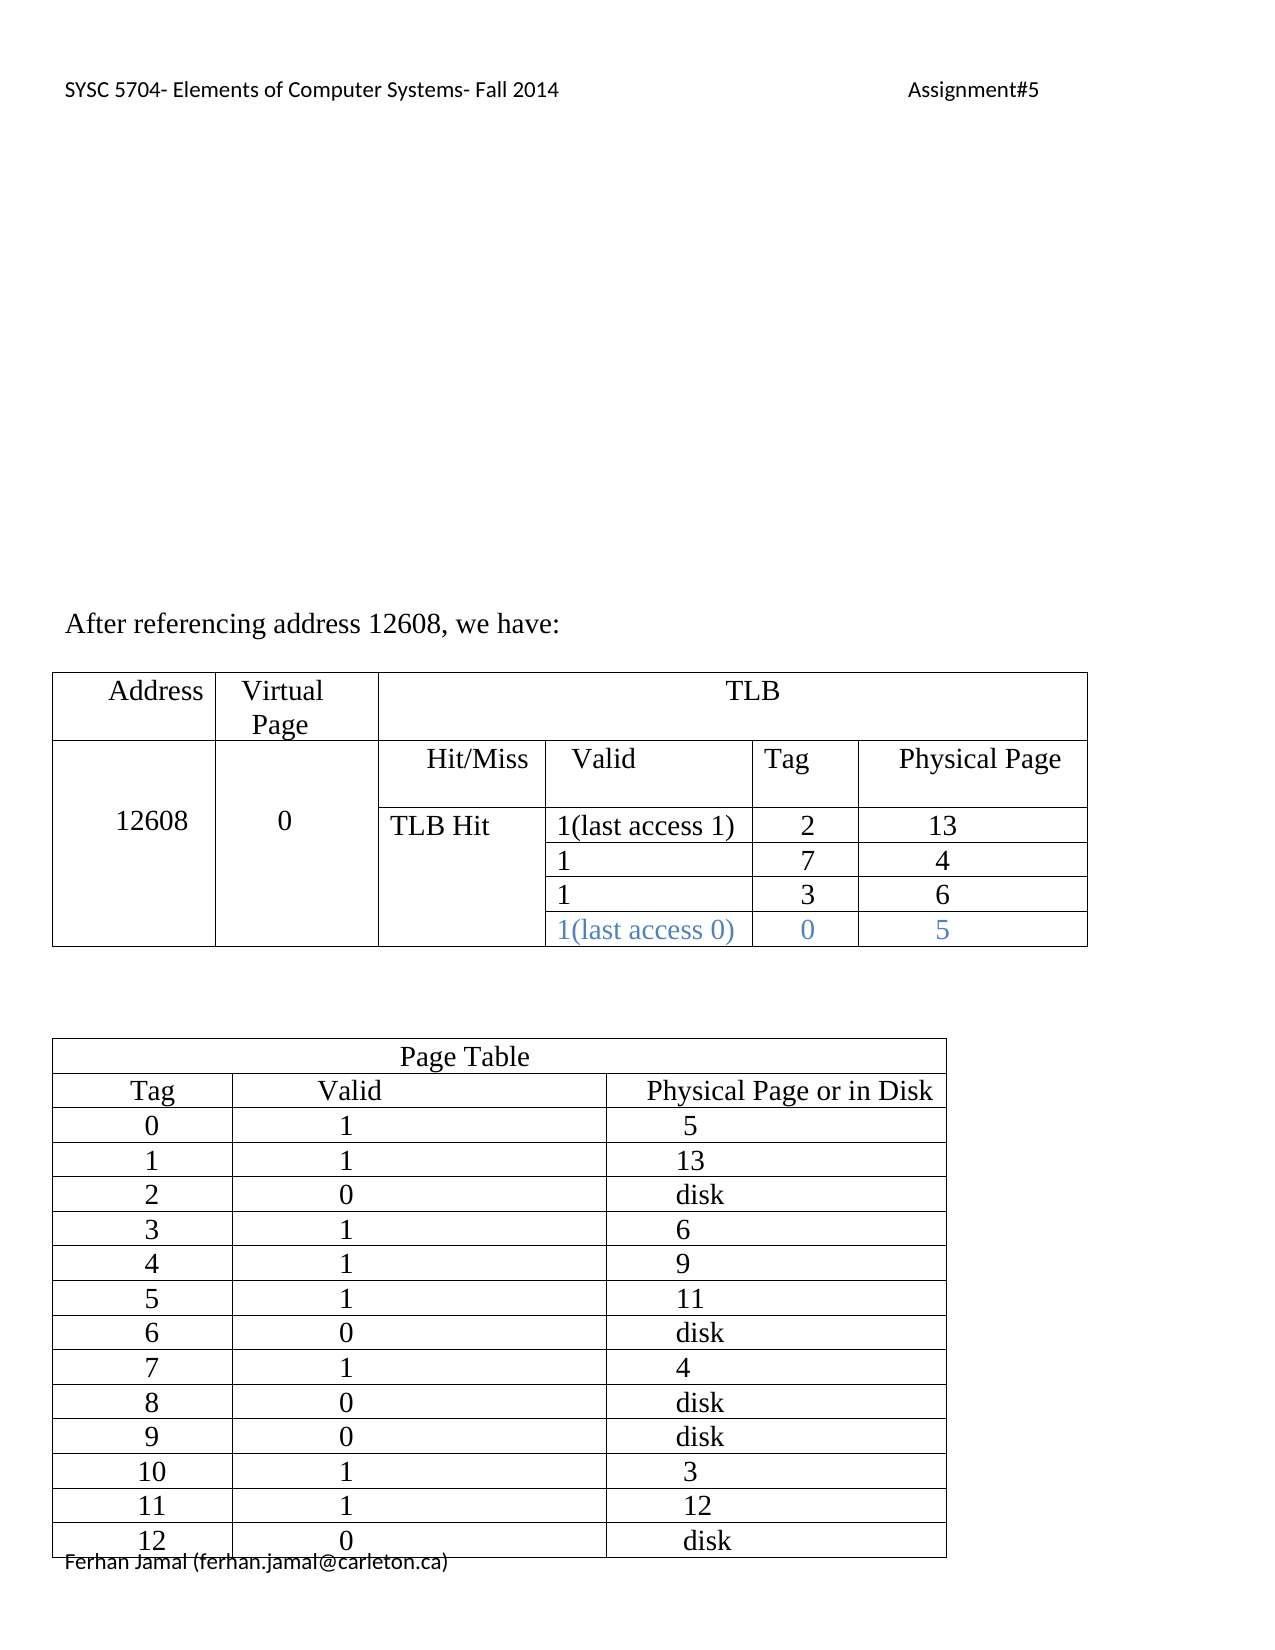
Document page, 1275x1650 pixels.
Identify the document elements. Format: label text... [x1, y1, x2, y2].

table_cell 4 [859, 843, 1087, 876]
table_cell disk [607, 1177, 946, 1211]
table_cell 11 [53, 1489, 232, 1522]
table_cell disk [607, 1316, 946, 1349]
table_cell 9 [607, 1246, 946, 1280]
table_cell 0 [753, 912, 858, 946]
table_cell 1 [233, 1108, 606, 1142]
table_cell 1 [233, 1212, 606, 1245]
table_cell 0 [233, 1316, 606, 1349]
table_cell 12 [607, 1489, 946, 1522]
table_cell 3 [607, 1454, 946, 1487]
table_cell 3 [53, 1212, 232, 1245]
table_cell 0 [53, 1108, 232, 1142]
table_cell 1 [233, 1454, 606, 1487]
table_cell 11 [607, 1281, 946, 1314]
table_cell 12 [53, 1523, 232, 1557]
table_header Address [53, 673, 215, 740]
table_cell disk [607, 1523, 946, 1557]
table_header Page Table [53, 1039, 946, 1072]
table_cell 4 [53, 1246, 232, 1280]
text After referencing address 12608, we have: [64, 606, 1210, 639]
table_cell 12608 [53, 741, 215, 946]
table_cell Tag [753, 741, 858, 807]
table_cell 8 [53, 1385, 232, 1418]
table_cell 1 [233, 1246, 606, 1280]
table_cell 0 [233, 1523, 606, 1557]
table_cell Hit/Miss [379, 741, 545, 807]
table_cell 6 [53, 1316, 232, 1349]
table_cell 0 [216, 741, 378, 946]
table_cell TLB Hit [379, 808, 545, 946]
table_cell 1 [233, 1350, 606, 1384]
table_cell 7 [753, 843, 858, 876]
table_cell 9 [53, 1419, 232, 1453]
table_cell 5 [53, 1281, 232, 1314]
table_cell 2 [53, 1177, 232, 1211]
table_cell 6 [607, 1212, 946, 1245]
table_cell 2 [753, 808, 858, 842]
table_cell 5 [859, 912, 1087, 946]
table_cell 0 [233, 1385, 606, 1418]
table_cell 1 [53, 1143, 232, 1176]
table_cell 3 [753, 877, 858, 911]
table_cell 1 [233, 1281, 606, 1314]
table_cell 1(last access 0) [546, 912, 752, 946]
table_cell 7 [53, 1350, 232, 1384]
table_cell Valid [546, 741, 752, 807]
table_cell 13 [607, 1143, 946, 1176]
table_cell 1 [546, 843, 752, 876]
table_cell 10 [53, 1454, 232, 1487]
table_cell Physical Page or in Disk [607, 1074, 946, 1107]
table_cell 0 [233, 1177, 606, 1211]
table_cell 1 [233, 1489, 606, 1522]
table_header Virtual Page [216, 673, 378, 740]
table_cell disk [607, 1419, 946, 1453]
table_cell 0 [233, 1419, 606, 1453]
table_cell 1 [233, 1143, 606, 1176]
table_cell Valid [233, 1074, 606, 1107]
table_cell 1 [546, 877, 752, 911]
table_cell 5 [607, 1108, 946, 1142]
table_cell 1(last access 1) [546, 808, 752, 842]
table_cell 13 [859, 808, 1087, 842]
table_cell Tag [53, 1074, 232, 1107]
table_cell 4 [607, 1350, 946, 1384]
table_cell 6 [859, 877, 1087, 911]
table_cell Physical Page [859, 741, 1087, 807]
table_cell disk [607, 1385, 946, 1418]
table_header TLB [379, 673, 1087, 740]
